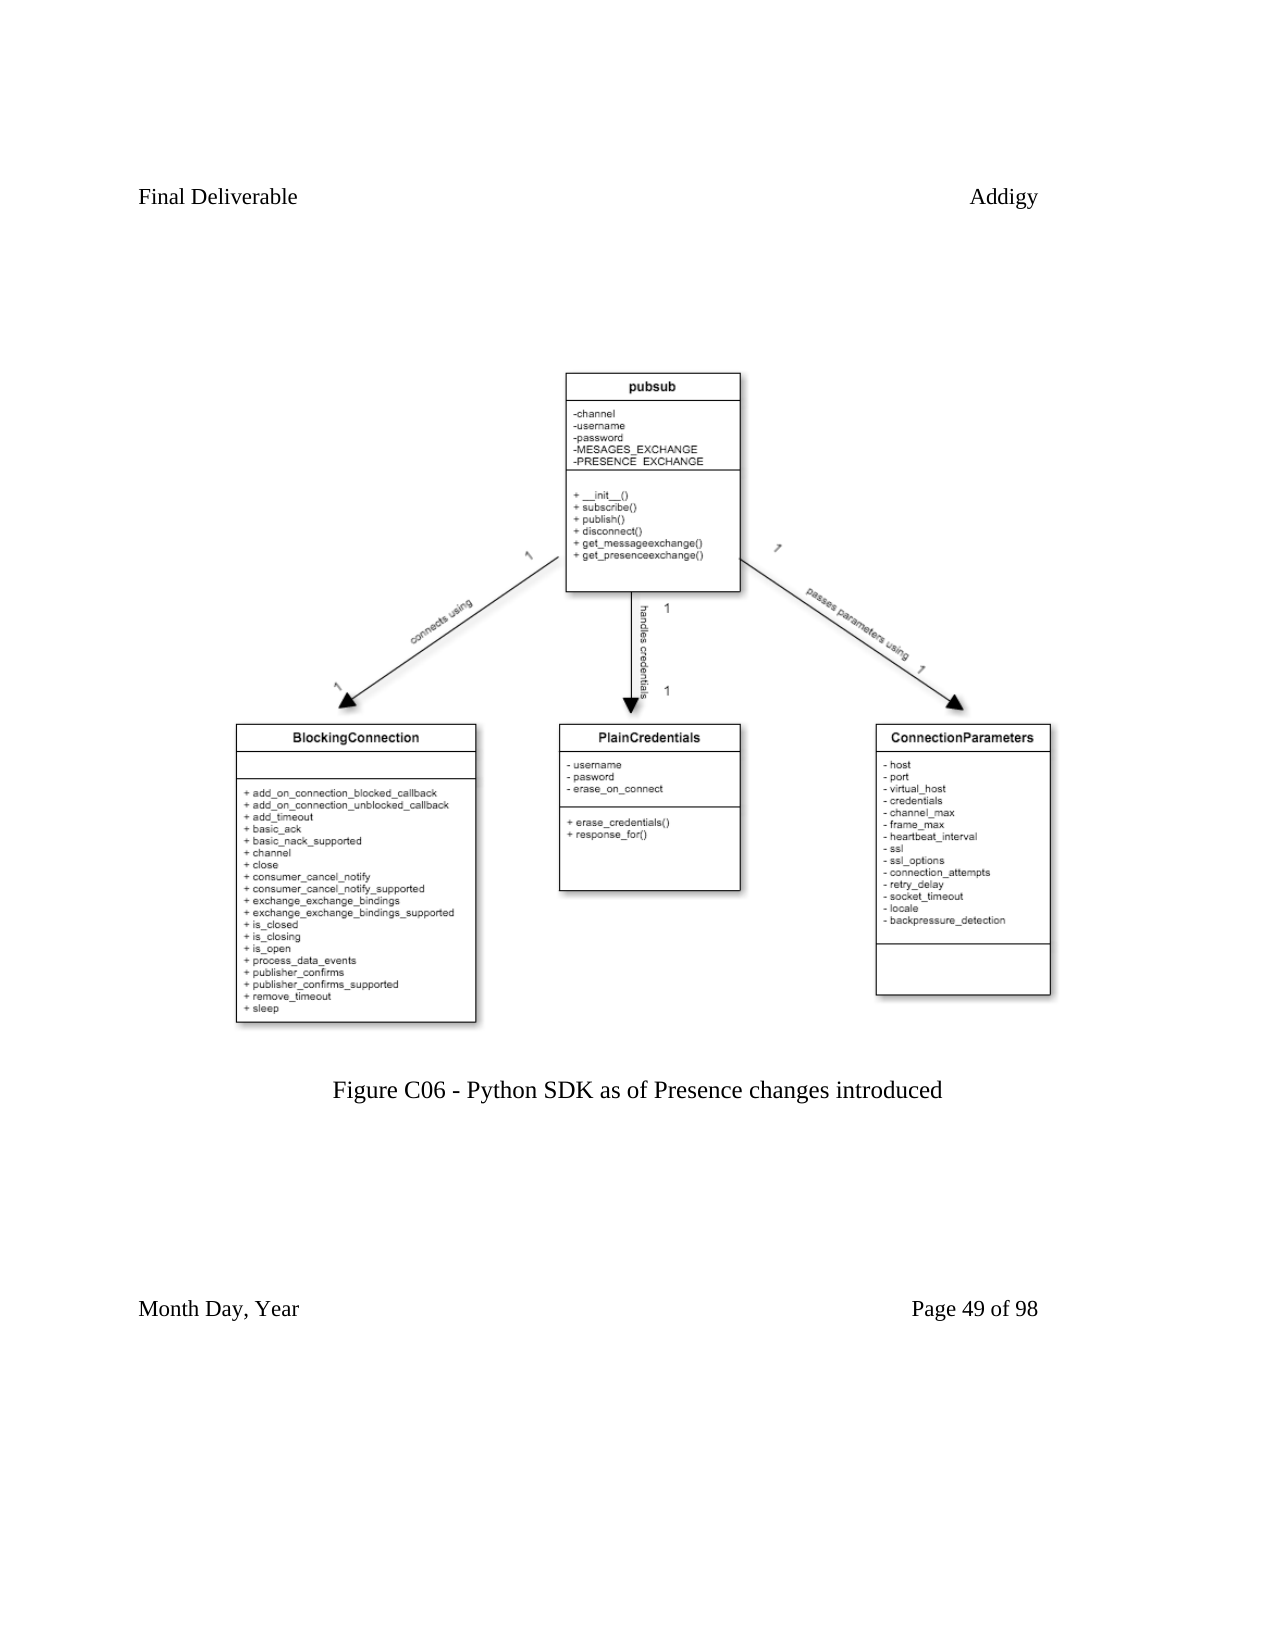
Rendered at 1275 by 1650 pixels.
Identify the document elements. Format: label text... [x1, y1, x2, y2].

picture [150, 313, 1125, 1076]
text Figure C06 - Python SDK as of Presence changes introduced [150, 1076, 1125, 1104]
